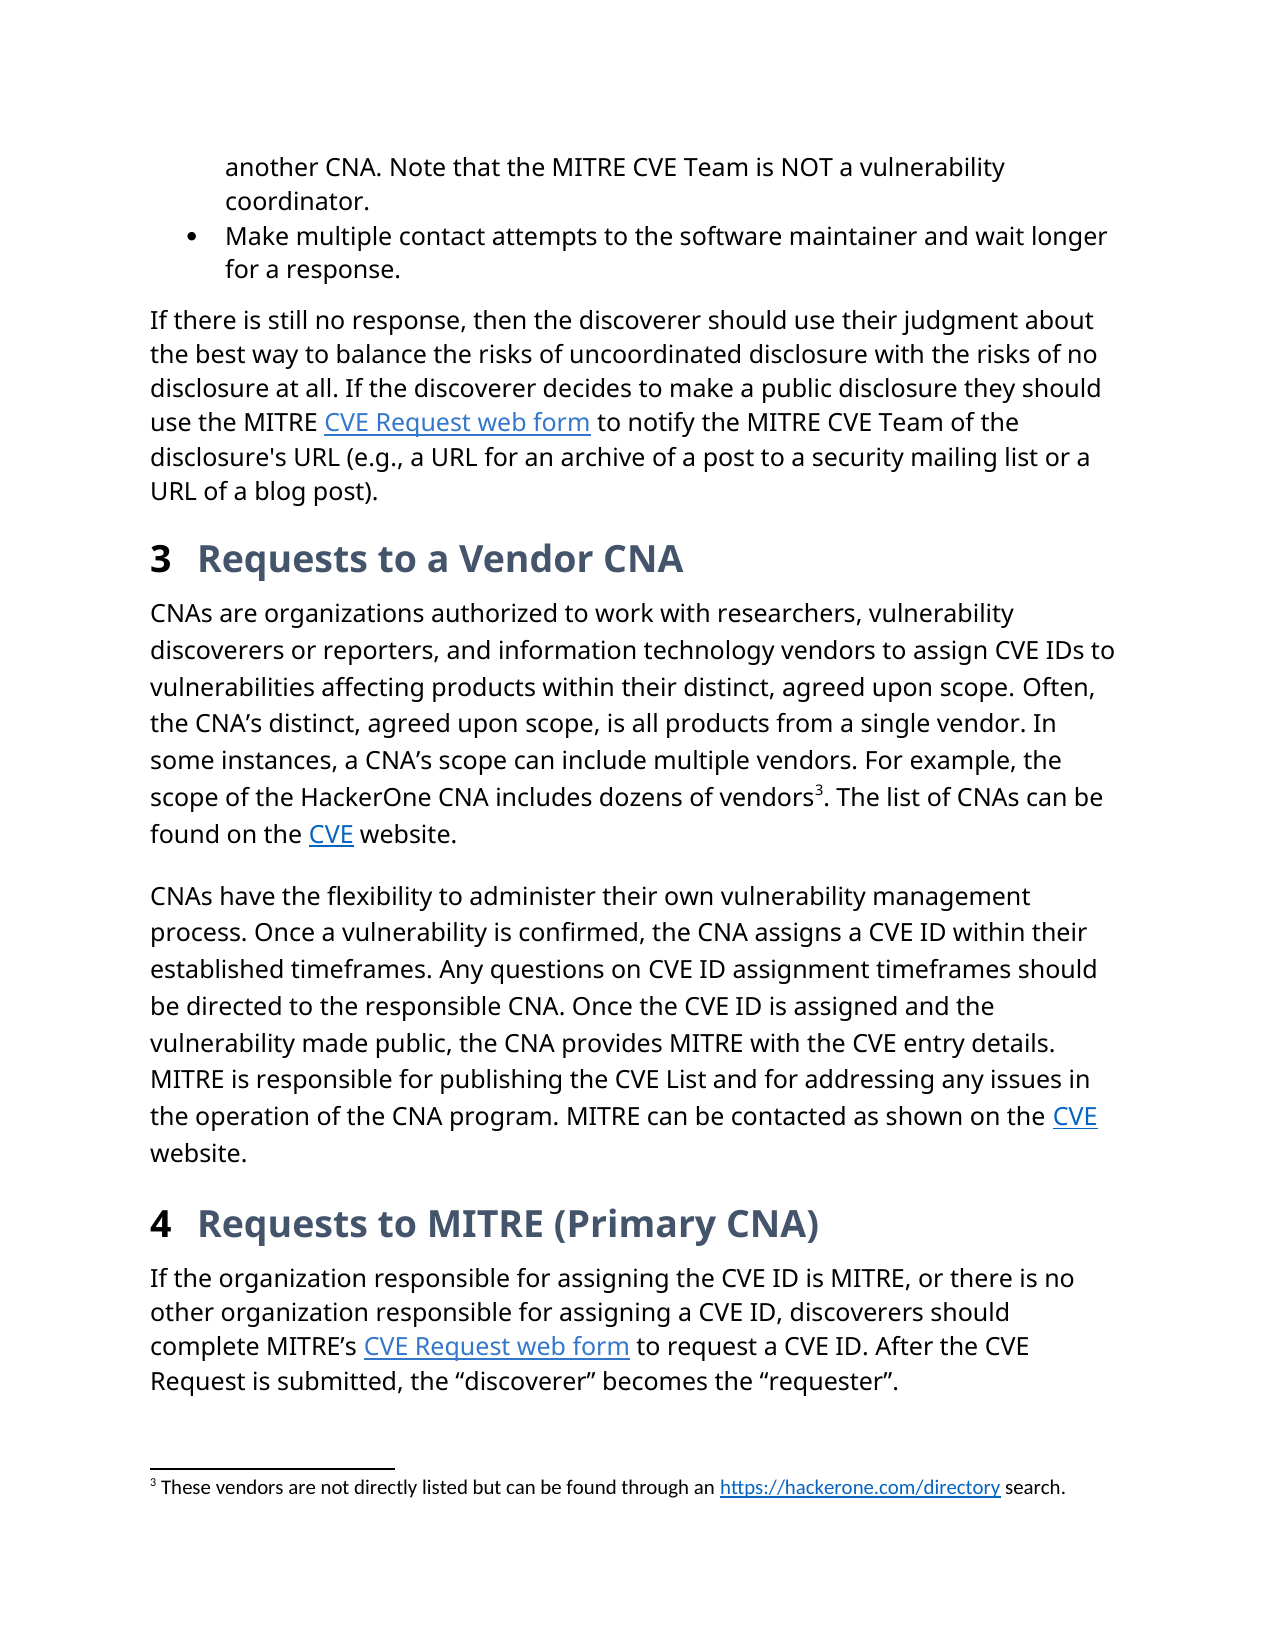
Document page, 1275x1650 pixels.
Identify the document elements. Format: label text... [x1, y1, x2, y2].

subtitle Requests to MITRE (Primary CNA) [150, 1197, 1125, 1248]
text CNAs have the flexibility to administer their own vulnerability management process. Once a vulnerability is confirmed, the CNA assigns a CVE ID within their established timeframes. Any questions on CVE ID assignment timeframes should be directed to the responsible CNA. Once the CVE ID is assigned and the vulnerability made public, the CNA provides MITRE with the CVE entry details. MITRE is responsible for publishing the CVE List and for addressing any issues in the operation of the CNA program. MITRE can be contacted as shown on the CVE website. [150, 878, 1125, 1170]
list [187, 150, 1125, 218]
text If there is still no response, then the discoverer should use their judgment about the best way to balance the risks of uncoordinated disclosure with the risks of no disclosure at all. If the discoverer decides to make a public disclosure they should use the MITRE CVE Request web form to notify the MITRE CVE Team of the disclosure's URL (e.g., a URL for an archive of a post to a security mailing list or a URL of a blog post). [150, 303, 1125, 507]
text CNAs are organizations authorized to work with researchers, vulnerability discoverers or reporters, and information technology vendors to assign CVE IDs to vulnerabilities affecting products within their distinct, agreed upon scope. Often, the CNA’s distinct, agreed upon scope, is all products from a single vendor. In some instances, a CNA’s scope can include multiple vendors. For example, the scope of the HackerOne CNA includes dozens of vendors. The list of CNAs can be found on the CVE website. [150, 596, 1125, 851]
list Make multiple contact attempts to the software maintainer and wait longer for a response. [187, 218, 1125, 286]
text If the organization responsible for assigning the CVE ID is MITRE, or there is no other organization responsible for assigning a CVE ID, discoverers should complete MITRE’s CVE Request web form to request a CVE ID. After the CVE Request is submitted, the “discoverer” becomes the “requester”. [150, 1261, 1125, 1397]
subtitle Requests to a Vendor CNA [150, 532, 1125, 583]
